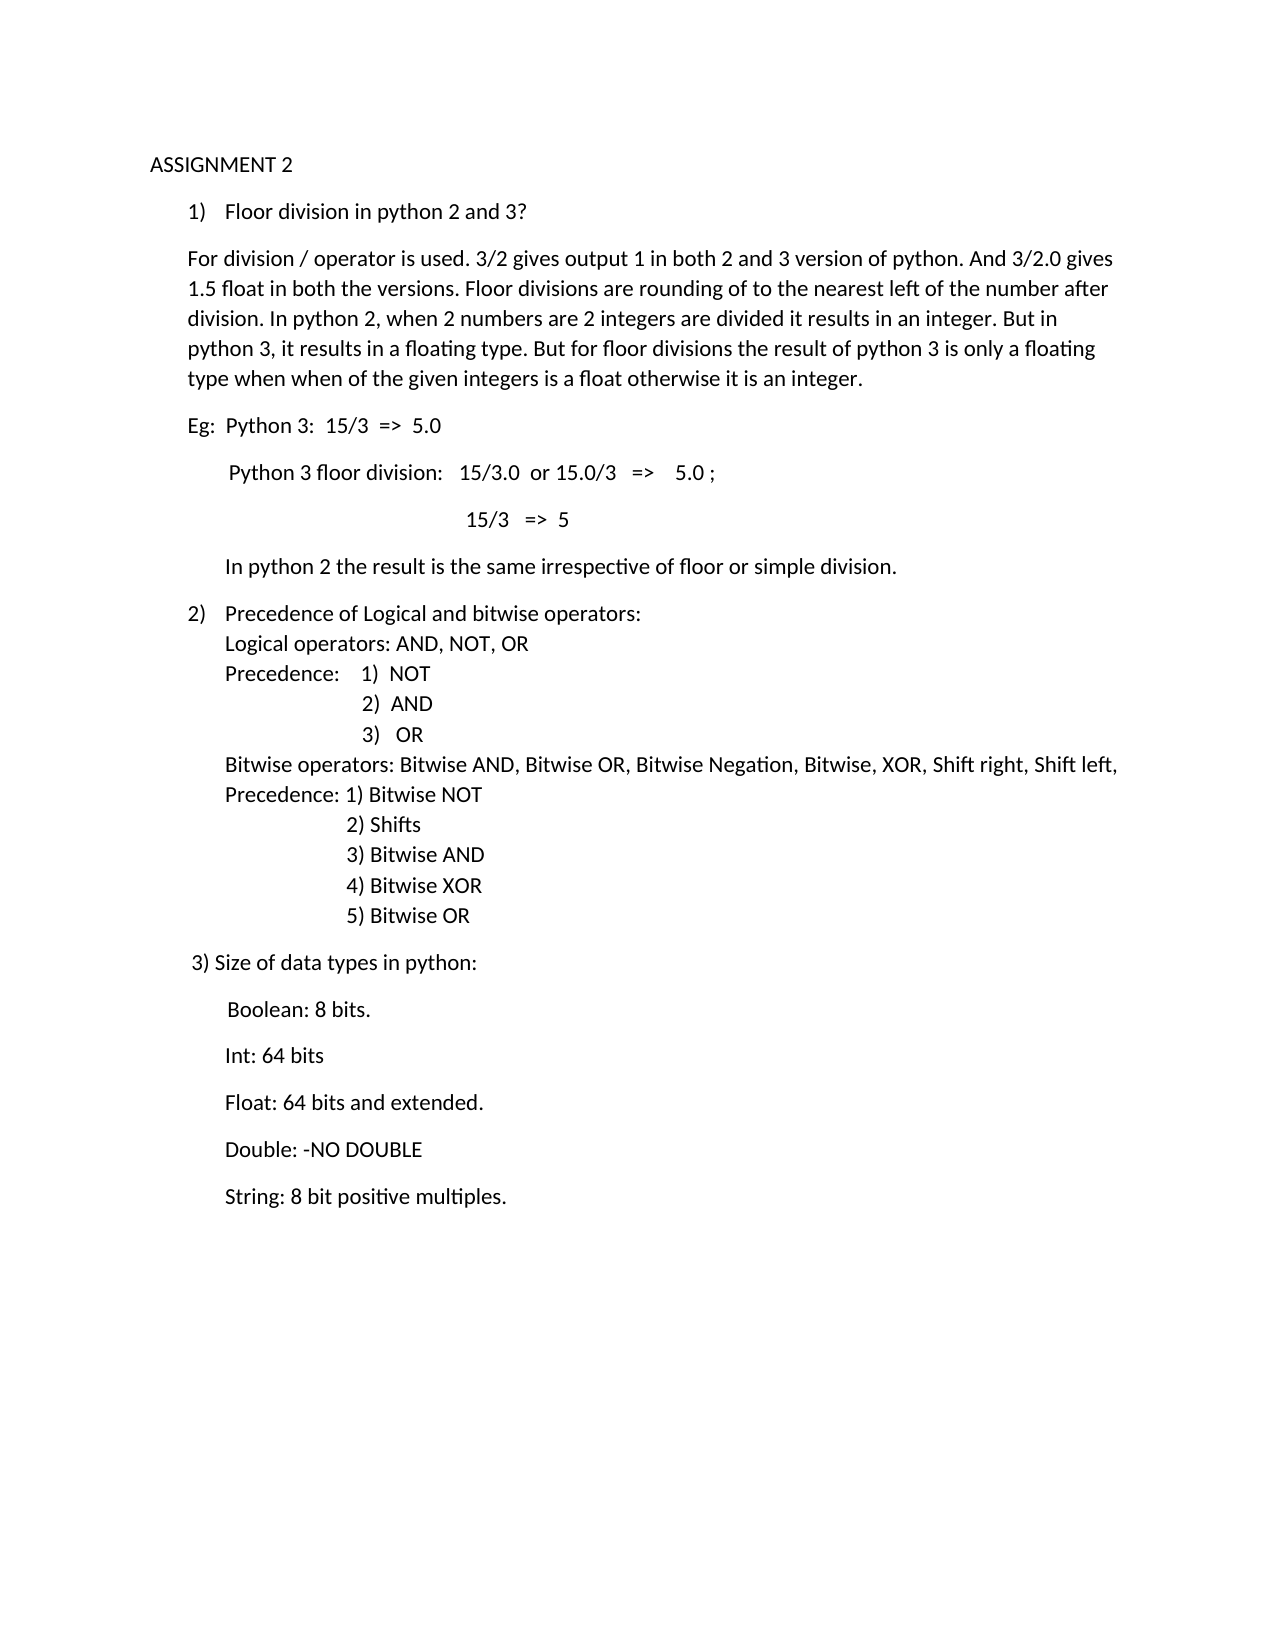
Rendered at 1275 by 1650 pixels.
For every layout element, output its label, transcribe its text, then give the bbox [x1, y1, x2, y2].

text ASSIGNMENT 2 [150, 150, 1125, 178]
list 4) Bitwise XOR [300, 871, 1125, 899]
list 3) Bitwise AND [300, 841, 1125, 869]
list Precedence: 1) NOT [225, 659, 1125, 687]
text Boolean: 8 bits. [150, 995, 1125, 1023]
text Eg: Python 3: 15/3 => 5.0 [187, 411, 1125, 439]
list 2) Shifts [300, 810, 1125, 838]
text Python 3 floor division: 15/3.0 or 15.0/3 => 5.0 ; [187, 458, 1125, 486]
list Precedence: 1) Bitwise NOT [225, 780, 1125, 808]
list Logical operators: AND, NOT, OR [225, 629, 1125, 657]
text Int: 64 bits [150, 1042, 1125, 1070]
text 15/3 => 5 [187, 505, 1125, 533]
list 5) Bitwise OR [300, 901, 1125, 929]
text 3) Size of data types in python: [150, 948, 1125, 976]
text Double: -NO DOUBLE [150, 1135, 1125, 1163]
list Floor division in python 2 and 3? [187, 197, 1125, 225]
list 3) OR [225, 720, 1125, 748]
list Bitwise operators: Bitwise AND, Bitwise OR, Bitwise Negation, Bitwise, XOR, Shift right, Shift left, [225, 750, 1125, 778]
text String: 8 bit positive multiples. [150, 1182, 1125, 1210]
text In python 2 the result is the same irrespective of floor or simple division. [187, 552, 1125, 580]
text Float: 64 bits and extended. [150, 1088, 1125, 1117]
list Precedence of Logical and bitwise operators: [187, 599, 1125, 627]
text For division / operator is used. 3/2 gives output 1 in both 2 and 3 version of python. And 3/2.0 gives 1.5 float in both the versions. Floor divisions are rounding of to the nearest left of the number after division. In python 2, when 2 numbers are 2 integers are divided it results in an integer. But in python 3, it results in a floating type. But for floor divisions the result of python 3 is only a floating type when when of the given integers is a float otherwise it is an integer. [187, 244, 1125, 393]
list 2) AND [225, 689, 1125, 718]
